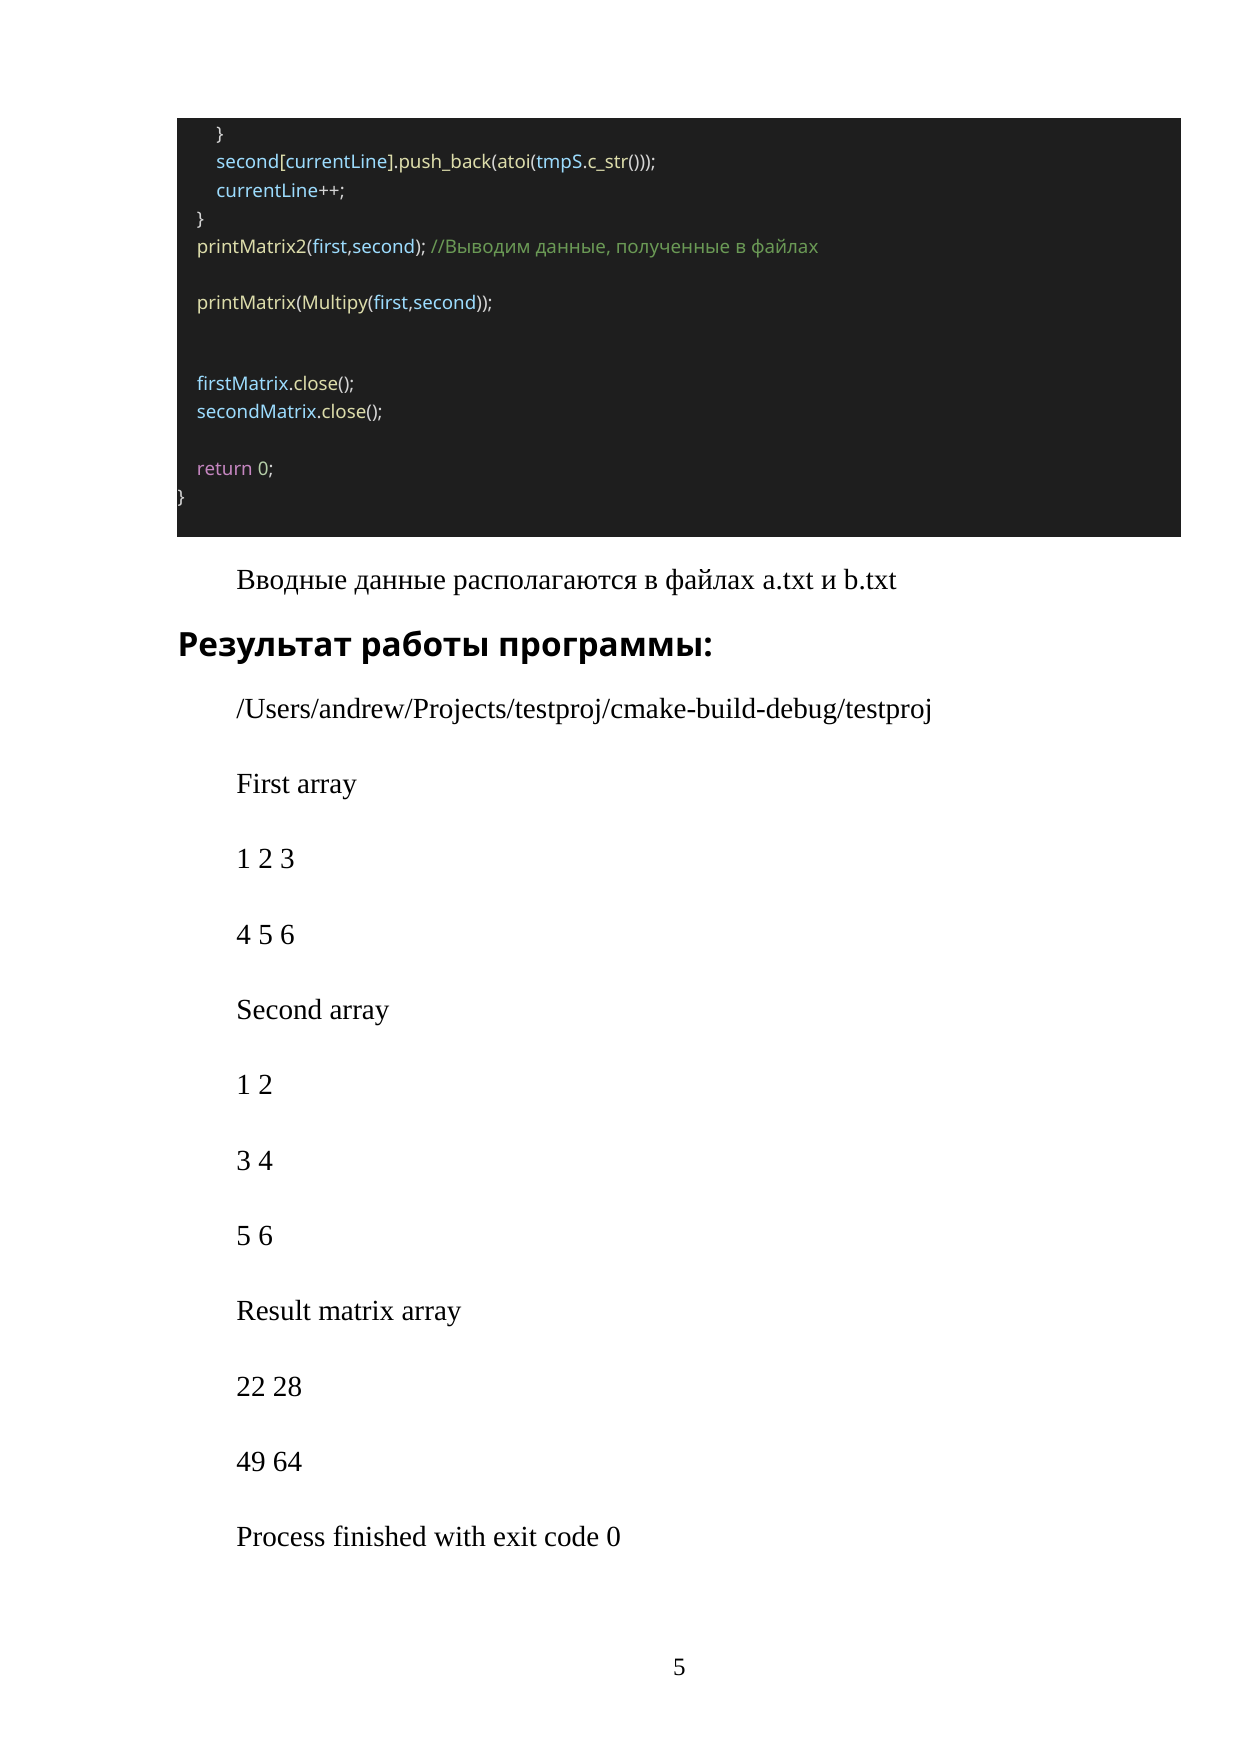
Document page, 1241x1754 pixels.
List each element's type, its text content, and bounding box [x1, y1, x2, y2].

text 22 28 [177, 1369, 1181, 1402]
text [177, 146, 1181, 174]
text } [177, 118, 1181, 146]
text currentLine++; [177, 174, 1181, 202]
text printMatrix2(first,second); //Выводим данные, полученные в файлах [177, 231, 1181, 259]
text secondMatrix.close(); [177, 396, 1181, 424]
text Вводные данные располагаются в файлах a.txt и b.txt [177, 562, 1181, 595]
text 3 4 [177, 1143, 1181, 1176]
text 49 64 [177, 1444, 1181, 1477]
text firstMatrix.close(); [177, 368, 1181, 396]
text 5 6 [177, 1218, 1181, 1252]
text 1 2 [177, 1067, 1181, 1101]
text 1 2 3 [177, 841, 1181, 875]
text } [177, 481, 1181, 509]
subtitle Результат работы программы: [177, 620, 1181, 666]
text Result matrix array [177, 1293, 1181, 1327]
text First array [177, 766, 1181, 800]
text return 0; [177, 452, 1181, 481]
text 4 5 6 [177, 917, 1181, 950]
text printMatrix(Multipy(first,second)); [177, 287, 1181, 315]
text } [177, 202, 1181, 231]
text /Users/andrew/Projects/testproj/cmake-build-debug/testproj [177, 691, 1181, 724]
text Second array [177, 992, 1181, 1026]
text Process finished with exit code 0 [177, 1519, 1181, 1553]
